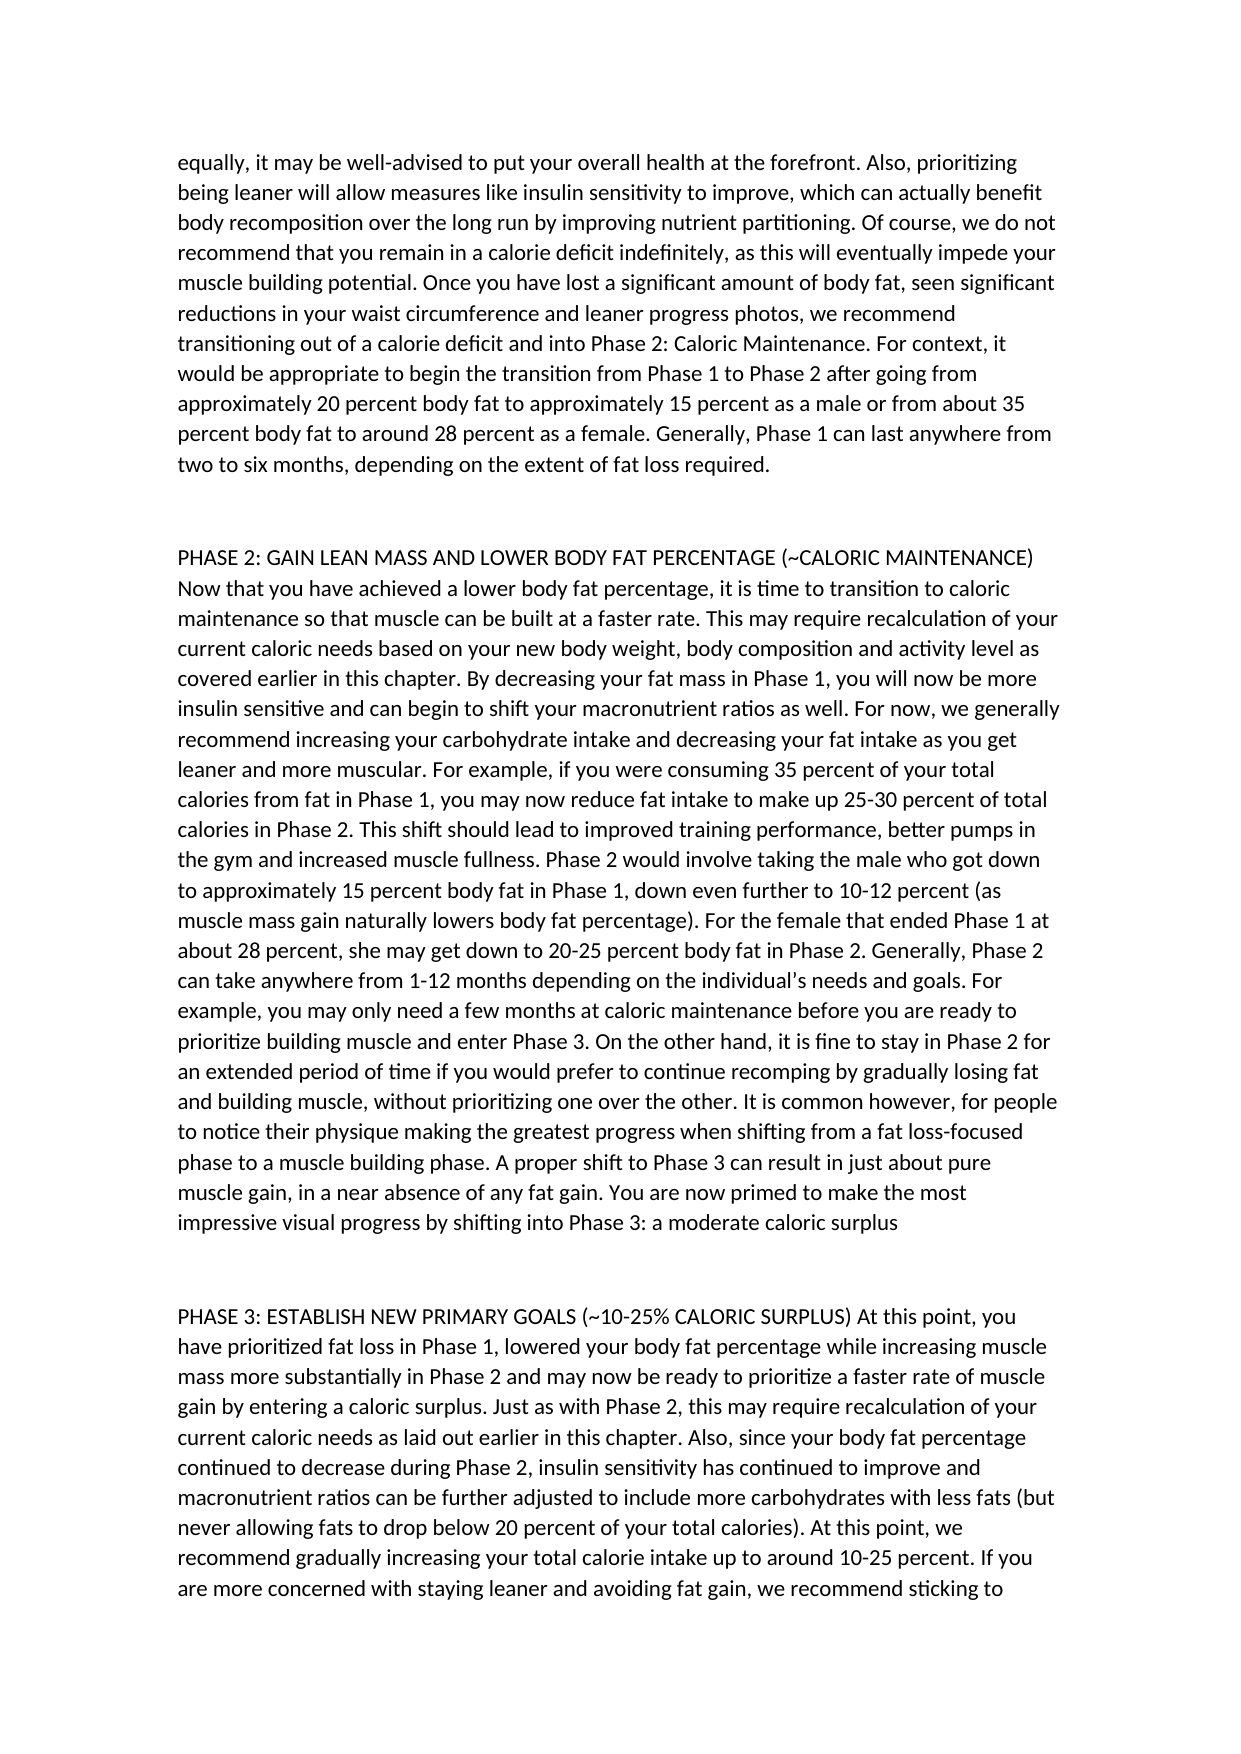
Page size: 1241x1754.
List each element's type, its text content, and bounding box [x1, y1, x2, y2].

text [177, 148, 1063, 478]
text PHASE 2: GAIN LEAN MASS AND LOWER BODY FAT PERCENTAGE (~CALORIC MAINTENANCE) Now that you have achieved a lower body fat percentage, it is time to transition to caloric maintenance so that muscle can be built at a faster rate. This may require recalculation of your current caloric needs based on your new body weight, body composition and activity level as covered earlier in this chapter. By decreasing your fat mass in Phase 1, you will now be more insulin sensitive and can begin to shift your macronutrient ratios as well. For now, we generally recommend increasing your carbohydrate intake and decreasing your fat intake as you get leaner and more muscular. For example, if you were consuming 35 percent of your total calories from fat in Phase 1, you may now reduce fat intake to make up 25-30 percent of total calories in Phase 2. This shift should lead to improved training performance, better pumps in the gym and increased muscle fullness. Phase 2 would involve taking the male who got down to approximately 15 percent body fat in Phase 1, down even further to 10-12 percent (as muscle mass gain naturally lowers body fat percentage). For the female that ended Phase 1 at about 28 percent, she may get down to 20-25 percent body fat in Phase 2. Generally, Phase 2 can take anywhere from 1-12 months depending on the individual’s needs and goals. For example, you may only need a few months at caloric maintenance before you are ready to prioritize building muscle and enter Phase 3. On the other hand, it is fine to stay in Phase 2 for an extended period of time if you would prefer to continue recomping by gradually losing fat and building muscle, without prioritizing one over the other. It is common however, for people to notice their physique making the greatest progress when shifting from a fat loss-focused phase to a muscle building phase. A proper shift to Phase 3 can result in just about pure muscle gain, in a near absence of any fat gain. You are now primed to make the most impressive visual progress by shifting into Phase 3: a moderate caloric surplus [177, 543, 1063, 1236]
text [177, 1302, 1063, 1602]
